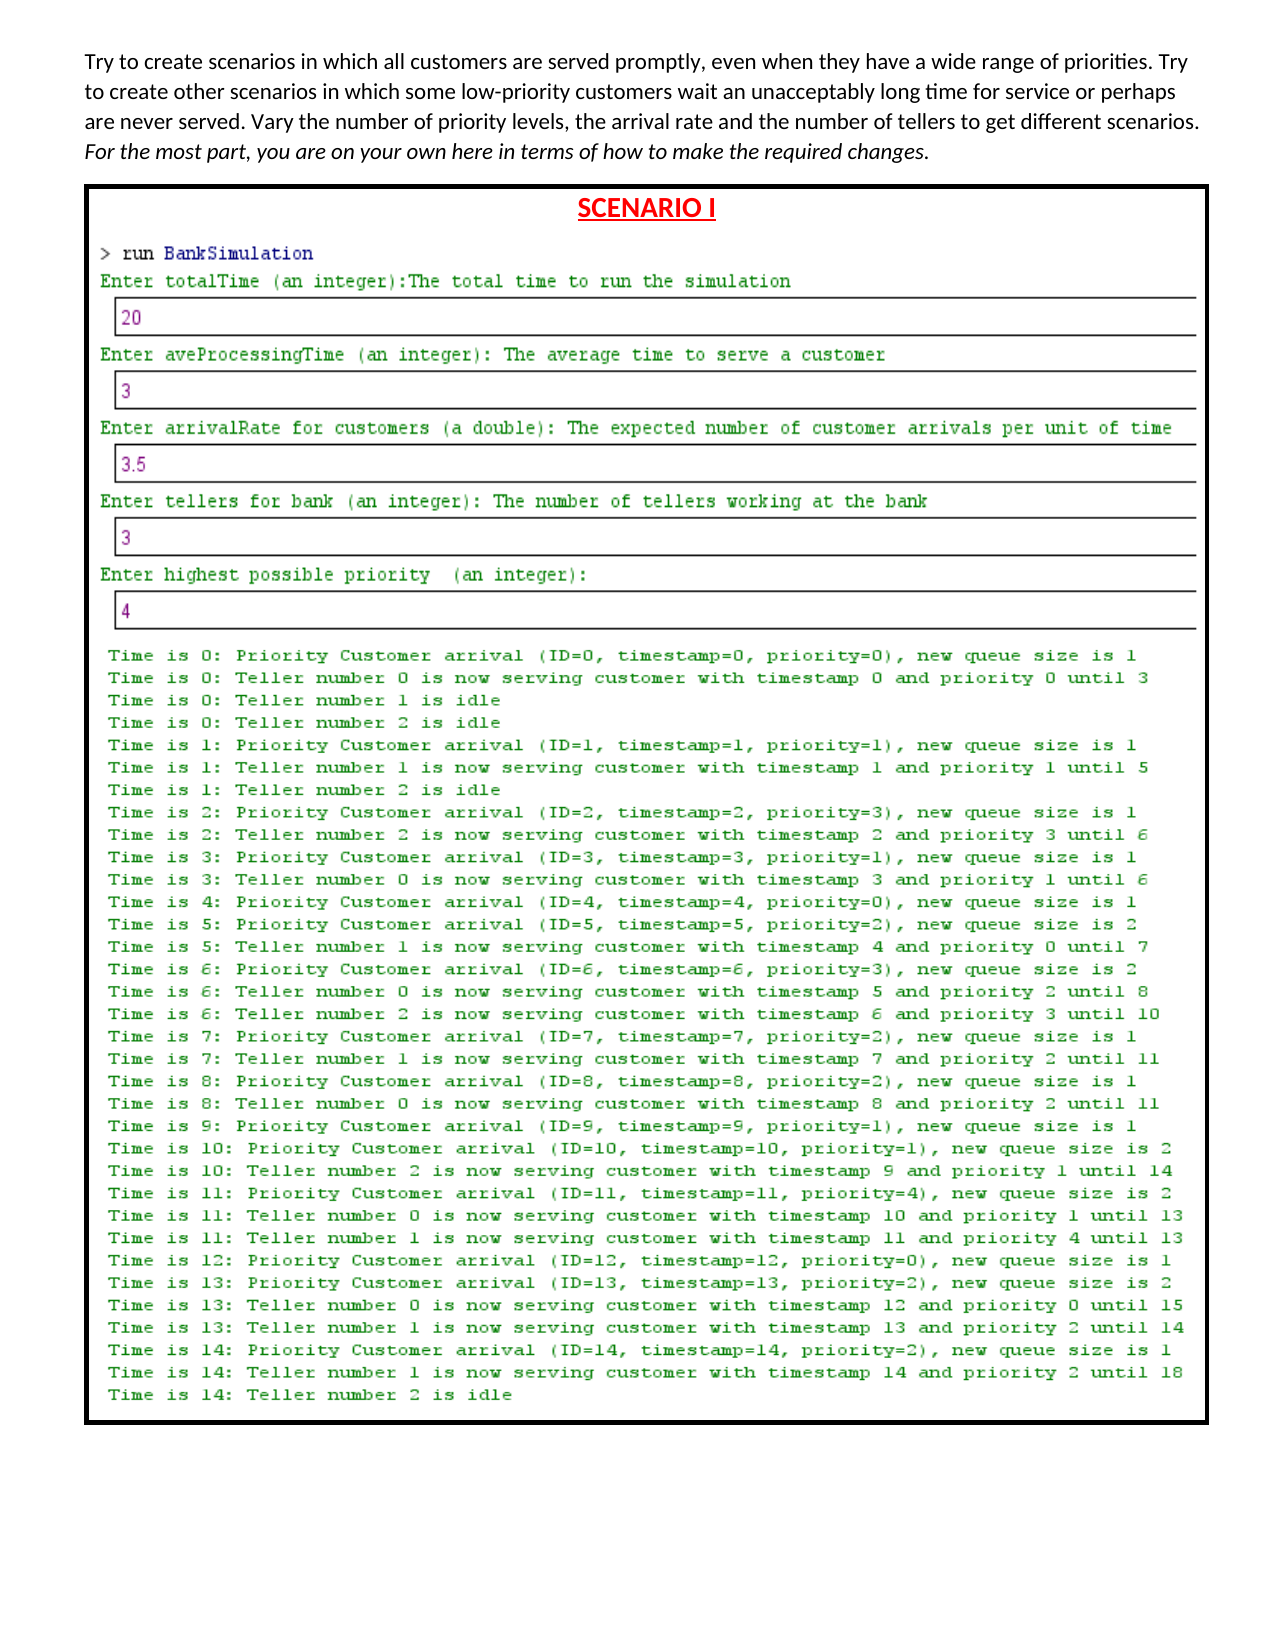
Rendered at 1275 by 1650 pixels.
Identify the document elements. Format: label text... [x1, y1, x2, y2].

picture [97, 649, 1197, 1408]
picture [97, 237, 1197, 638]
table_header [89, 189, 1205, 1420]
text Try to create scenarios in which all customers are served promptly, even when they have a wide range of priorities. Try to create other scenarios in which some low-priority customers wait an unacceptably long time for service or perhaps are never served. Vary the number of priority levels, the arrival rate and the number of tellers to get different scenarios. For the most part, you are on your own here in terms of how to make the required changes. [84, 47, 1209, 166]
